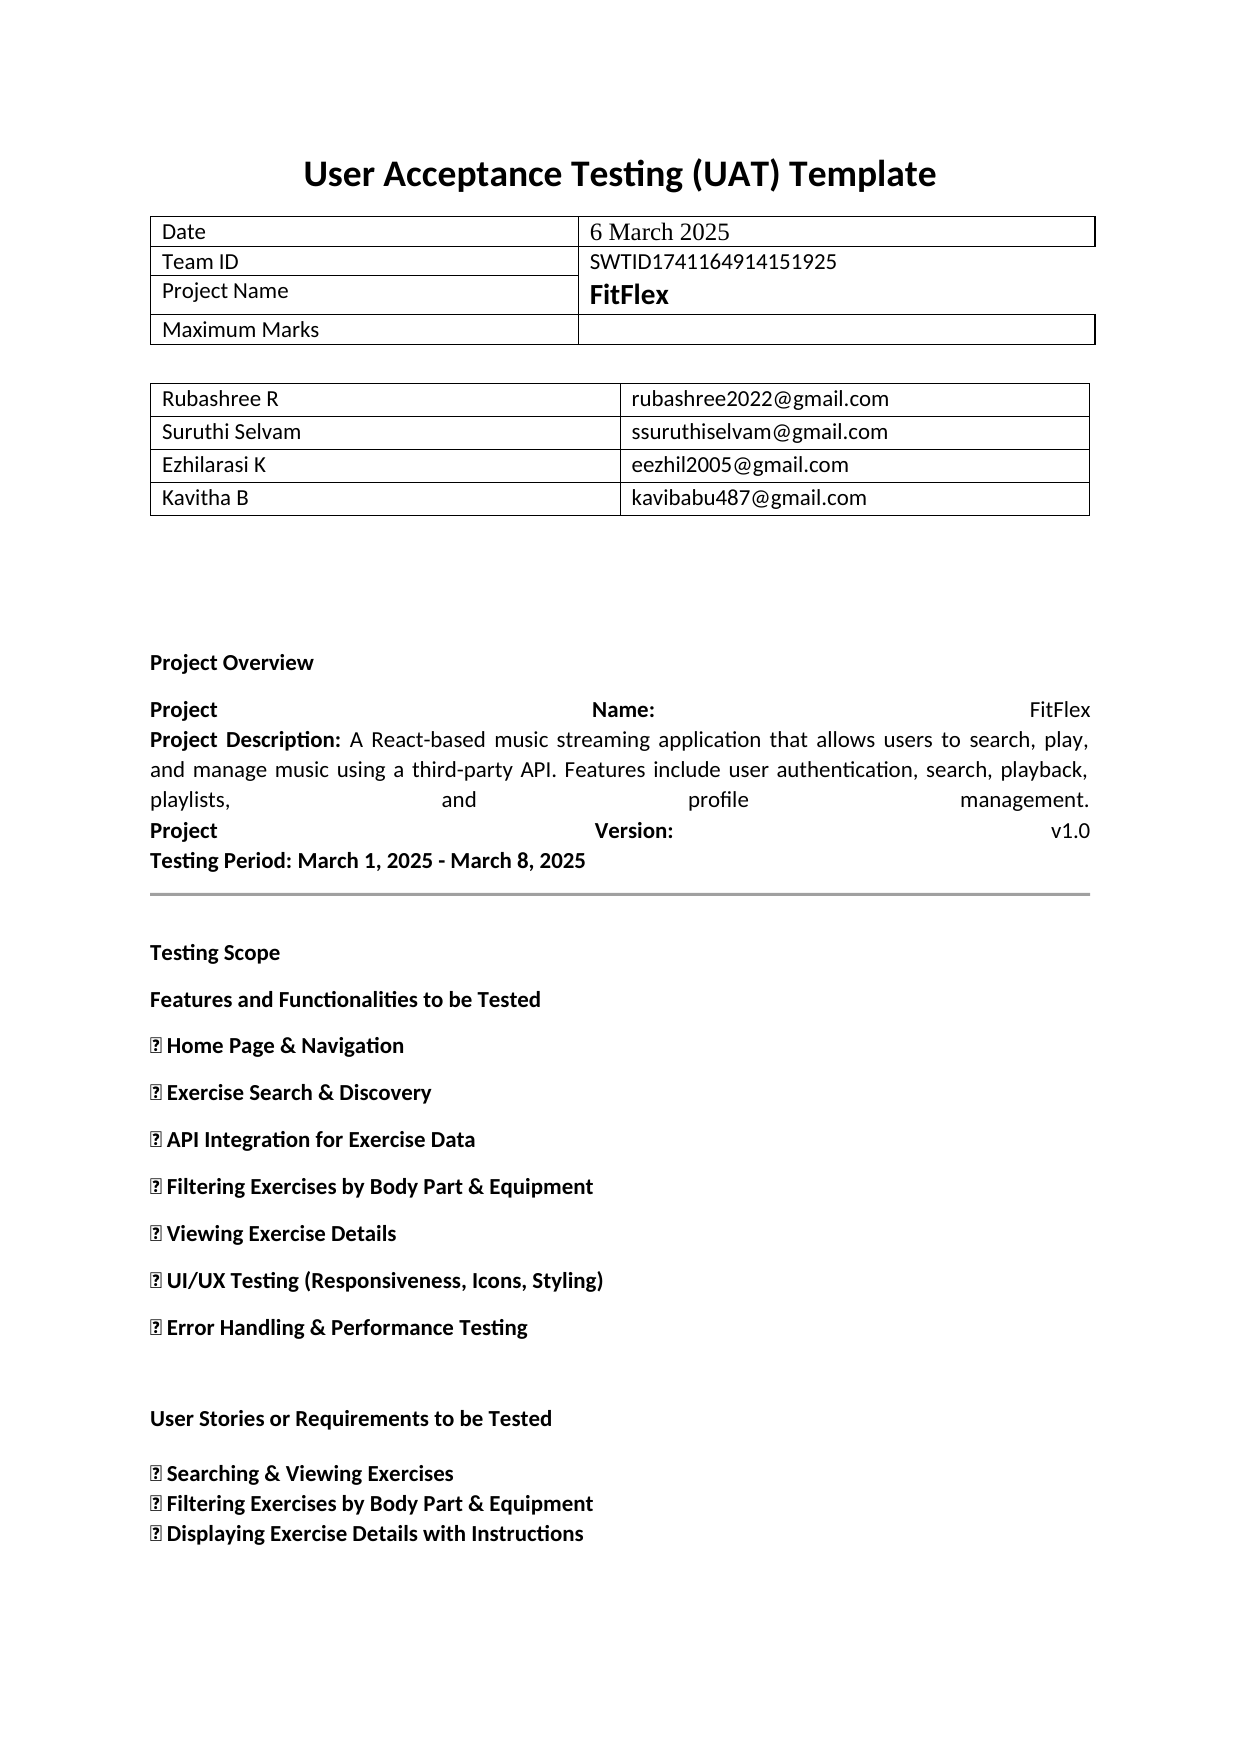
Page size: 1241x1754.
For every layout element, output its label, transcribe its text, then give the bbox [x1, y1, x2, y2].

table_cell Project Name [151, 276, 578, 314]
table_cell FitFlex [579, 275, 1095, 314]
table_cell [579, 315, 1094, 343]
table_cell Kavitha B [151, 483, 620, 515]
text ✅ Exercise Search & Discovery [150, 1078, 1090, 1107]
table_cell eezhil2005@gmail.com [621, 450, 1089, 482]
table_cell Ezhilarasi K [151, 450, 620, 482]
table_cell Maximum Marks [151, 315, 578, 343]
text ✅ UI/UX Testing (Responsiveness, Icons, Styling) [150, 1266, 1090, 1294]
table_cell Suruthi Selvam [151, 417, 620, 449]
text ✅ Error Handling & Performance Testing [150, 1313, 1090, 1341]
table_cell SWTID1741164914151925 [579, 247, 1095, 275]
table_cell kavibabu487@gmail.com [621, 483, 1089, 515]
text User Stories or Requirements to be Tested [150, 1404, 1090, 1432]
text Project Name: FitFlex Project Description: A React-based music streaming application that allows users to search, play, and manage music using a third-party API. Features include user authentication, search, playback, playlists, and profile management. Project Version: v1.0 Testing Period: March 1, 2025 - March 8, 2025 [150, 695, 1090, 874]
table_header rubashree2022@gmail.com [621, 384, 1089, 416]
table_cell ssuruthiselvam@gmail.com [621, 417, 1089, 449]
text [150, 1459, 1090, 1547]
text Testing Scope [150, 938, 1090, 966]
table_cell Team ID [151, 247, 578, 275]
table_header Rubashree R [151, 384, 620, 416]
text ✅ API Integration for Exercise Data [150, 1125, 1090, 1153]
text User Acceptance Testing (UAT) Template [150, 150, 1090, 196]
text Features and Functionalities to be Tested [150, 985, 1090, 1013]
text ✅ Home Page & Navigation [150, 1032, 1090, 1060]
text ✅ Filtering Exercises by Body Part & Equipment [150, 1172, 1090, 1200]
table_header Date [151, 217, 578, 246]
table_header 6 March 2025 [579, 217, 1094, 246]
text Project Overview [150, 648, 1090, 676]
text ✅ Viewing Exercise Details [150, 1219, 1090, 1247]
